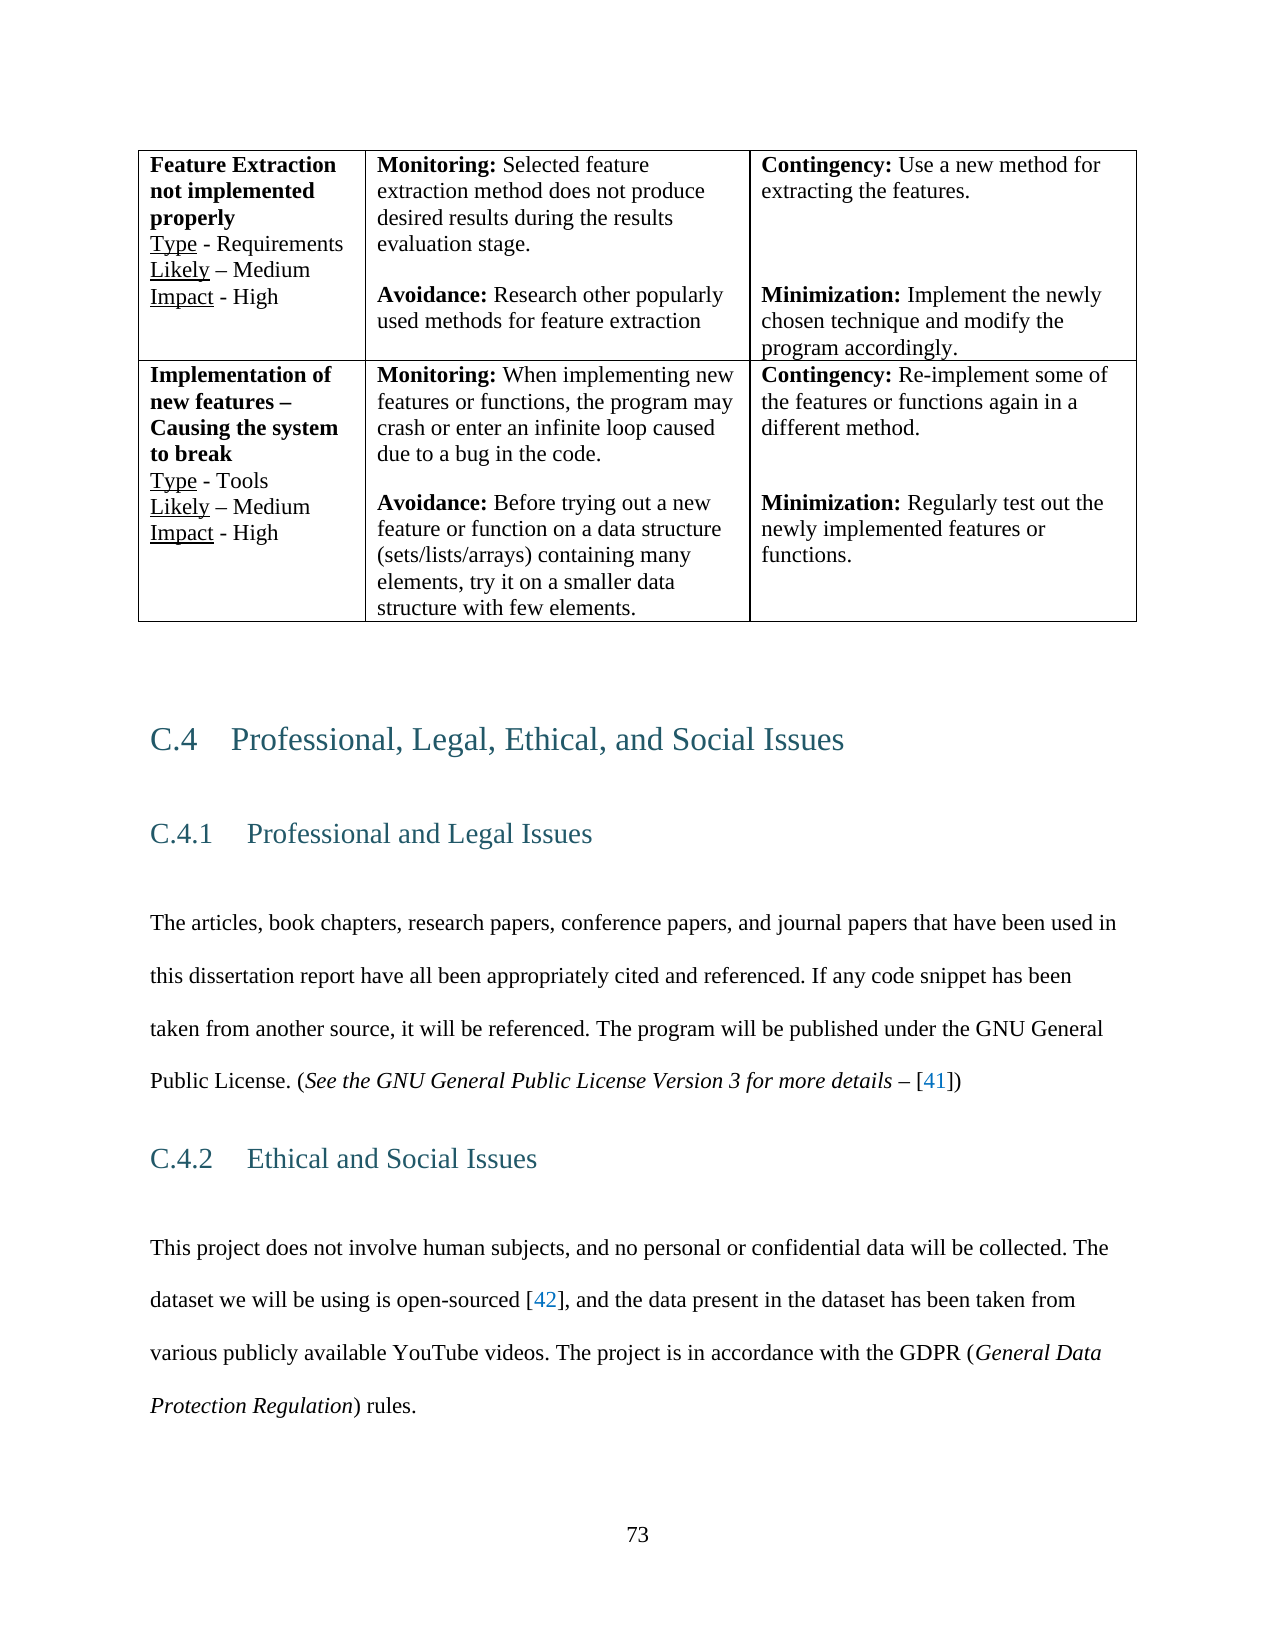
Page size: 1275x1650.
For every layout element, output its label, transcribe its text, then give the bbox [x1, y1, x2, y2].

table_cell Monitoring: Selected feature extraction method does not produce desired results during the results evaluation stage. [366, 151, 749, 280]
table_cell Minimization: Implement the newly chosen technique and modify the program accordingly. [751, 280, 1136, 360]
table_cell Contingency: Re-implement some of the features or functions again in a different method. [751, 361, 1136, 488]
text This project does not involve human subjects, and no personal or confidential data will be collected. The dataset we will be using is open-sourced [42], and the data present in the dataset has been taken from various publicly available YouTube videos. The project is in accordance with the GDPR (General Data Protection Regulation) rules. [150, 1234, 1125, 1418]
table_cell Implementation of new features – Causing the system to break Type - Tools Likely – Medium Impact - High [139, 361, 365, 621]
text C.4 Professional, Legal, Ethical, and Social Issues [150, 719, 1125, 757]
table_cell Monitoring: When implementing new features or functions, the program may crash or enter an infinite loop caused due to a bug in the code. [366, 361, 749, 488]
text C.4.2 Ethical and Social Issues [150, 1141, 1125, 1174]
table_cell Avoidance: Before trying out a new feature or function on a data structure (sets/lists/arrays) containing many elements, try it on a smaller data structure with few elements. [366, 488, 749, 621]
table_cell Avoidance: Research other popularly used methods for feature extraction [366, 280, 749, 360]
table_cell Minimization: Regularly test out the newly implemented features or functions. [751, 488, 1136, 621]
text C.4.1 Professional and Legal Issues [150, 817, 1125, 850]
table_cell Feature Extraction not implemented properly Type - Requirements Likely – Medium Impact - High [139, 151, 365, 360]
table_cell Contingency: Use a new method for extracting the features. [751, 151, 1136, 280]
text The articles, book chapters, research papers, conference papers, and journal papers that have been used in this dissertation report have all been appropriately cited and referenced. If any code snippet has been taken from another source, it will be referenced. The program will be published under the GNU General Public License. (See the GNU General Public License Version 3 for more details – [41]) [150, 909, 1125, 1094]
